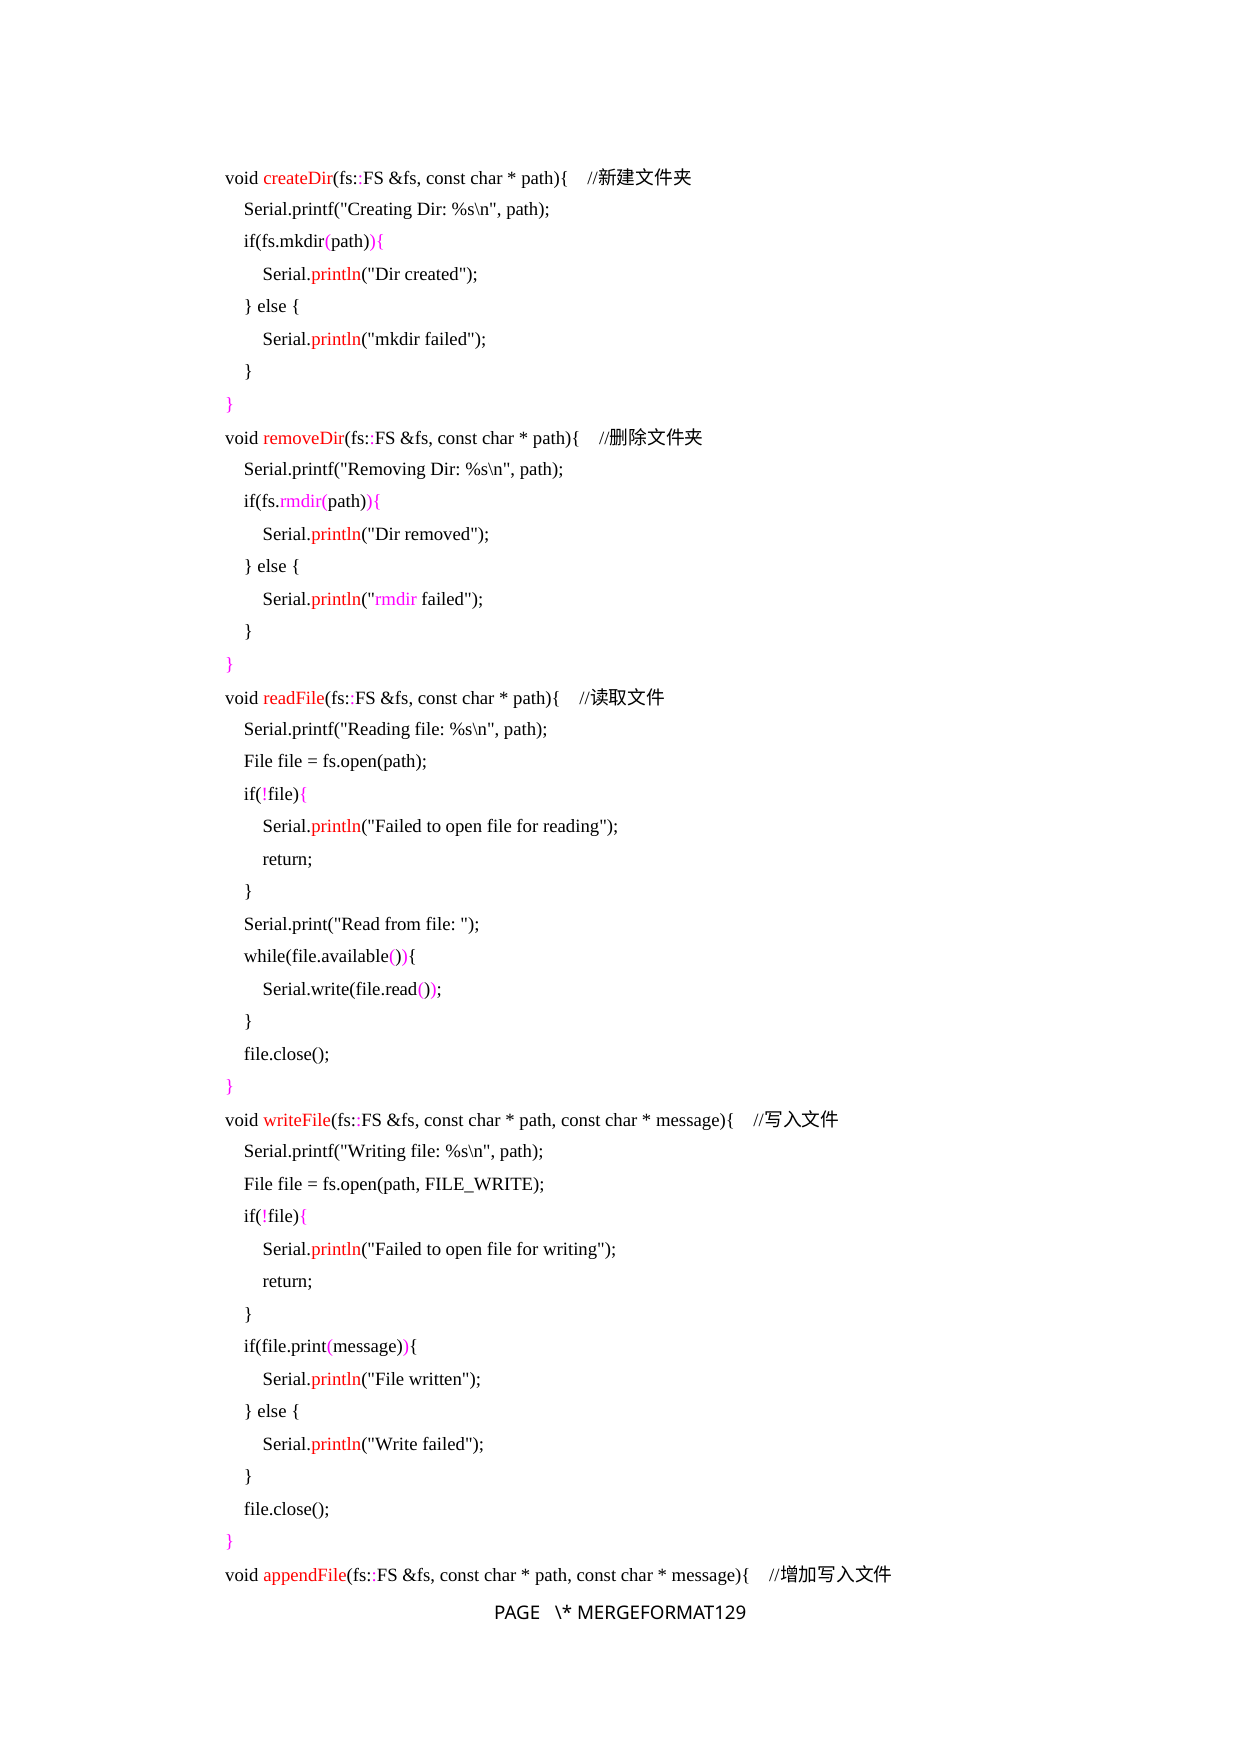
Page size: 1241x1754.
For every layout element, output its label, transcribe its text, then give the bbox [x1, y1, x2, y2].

text Serial.printf("Writing file: %s\n", path); [187, 1135, 1053, 1167]
text while(file.available()){ [187, 940, 1053, 972]
text void writeFile(fs::FS &fs, const char * path, const char * message){ //写入文件 [187, 1102, 1053, 1135]
text } [187, 1297, 1053, 1330]
text } [187, 1005, 1053, 1037]
text } [187, 387, 1053, 420]
text Serial.printf("Creating Dir: %s\n", path); [187, 192, 1053, 225]
text Serial.print("Read from file: "); [187, 907, 1053, 940]
text if(fs.rmdir(path)){ [187, 485, 1053, 517]
text void appendFile(fs::FS &fs, const char * path, const char * message){ //增加写入文件 [187, 1557, 1053, 1590]
text Serial.write(file.read()); [187, 972, 1053, 1005]
text Serial.println("Write failed"); [187, 1427, 1053, 1460]
text file.close(); [187, 1037, 1053, 1070]
text return; [187, 1265, 1053, 1297]
text } else { [187, 290, 1053, 322]
text } [187, 615, 1053, 647]
text if(!file){ [187, 777, 1053, 810]
text File file = fs.open(path, FILE_WRITE); [187, 1167, 1053, 1200]
text } [187, 1525, 1053, 1557]
text if(!file){ [187, 1200, 1053, 1232]
text return; [187, 842, 1053, 875]
text Serial.println("Failed to open file for writing"); [187, 1232, 1053, 1265]
text Serial.println("Failed to open file for reading"); [187, 810, 1053, 842]
text } else { [187, 1395, 1053, 1427]
text } [187, 647, 1053, 680]
text Serial.println("Dir created"); [187, 257, 1053, 290]
text } [187, 875, 1053, 907]
text Serial.printf("Reading file: %s\n", path); [187, 712, 1053, 745]
text Serial.println("Dir removed"); [187, 517, 1053, 550]
text Serial.println("mkdir failed"); [187, 322, 1053, 355]
text } [187, 355, 1053, 387]
text Serial.println("rmdir failed"); [187, 582, 1053, 615]
text if(file.print(message)){ [187, 1330, 1053, 1362]
text void createDir(fs::FS &fs, const char * path){ //新建文件夹 [187, 160, 1053, 192]
text if(fs.mkdir(path)){ [187, 225, 1053, 257]
text Serial.printf("Removing Dir: %s\n", path); [187, 452, 1053, 485]
text } [187, 1460, 1053, 1492]
text } [187, 1070, 1053, 1102]
text Serial.println("File written"); [187, 1362, 1053, 1395]
text void readFile(fs::FS &fs, const char * path){ //读取文件 [187, 680, 1053, 712]
text void removeDir(fs::FS &fs, const char * path){ //删除文件夹 [187, 420, 1053, 452]
text File file = fs.open(path); [187, 745, 1053, 777]
text file.close(); [187, 1492, 1053, 1525]
text } else { [187, 550, 1053, 582]
